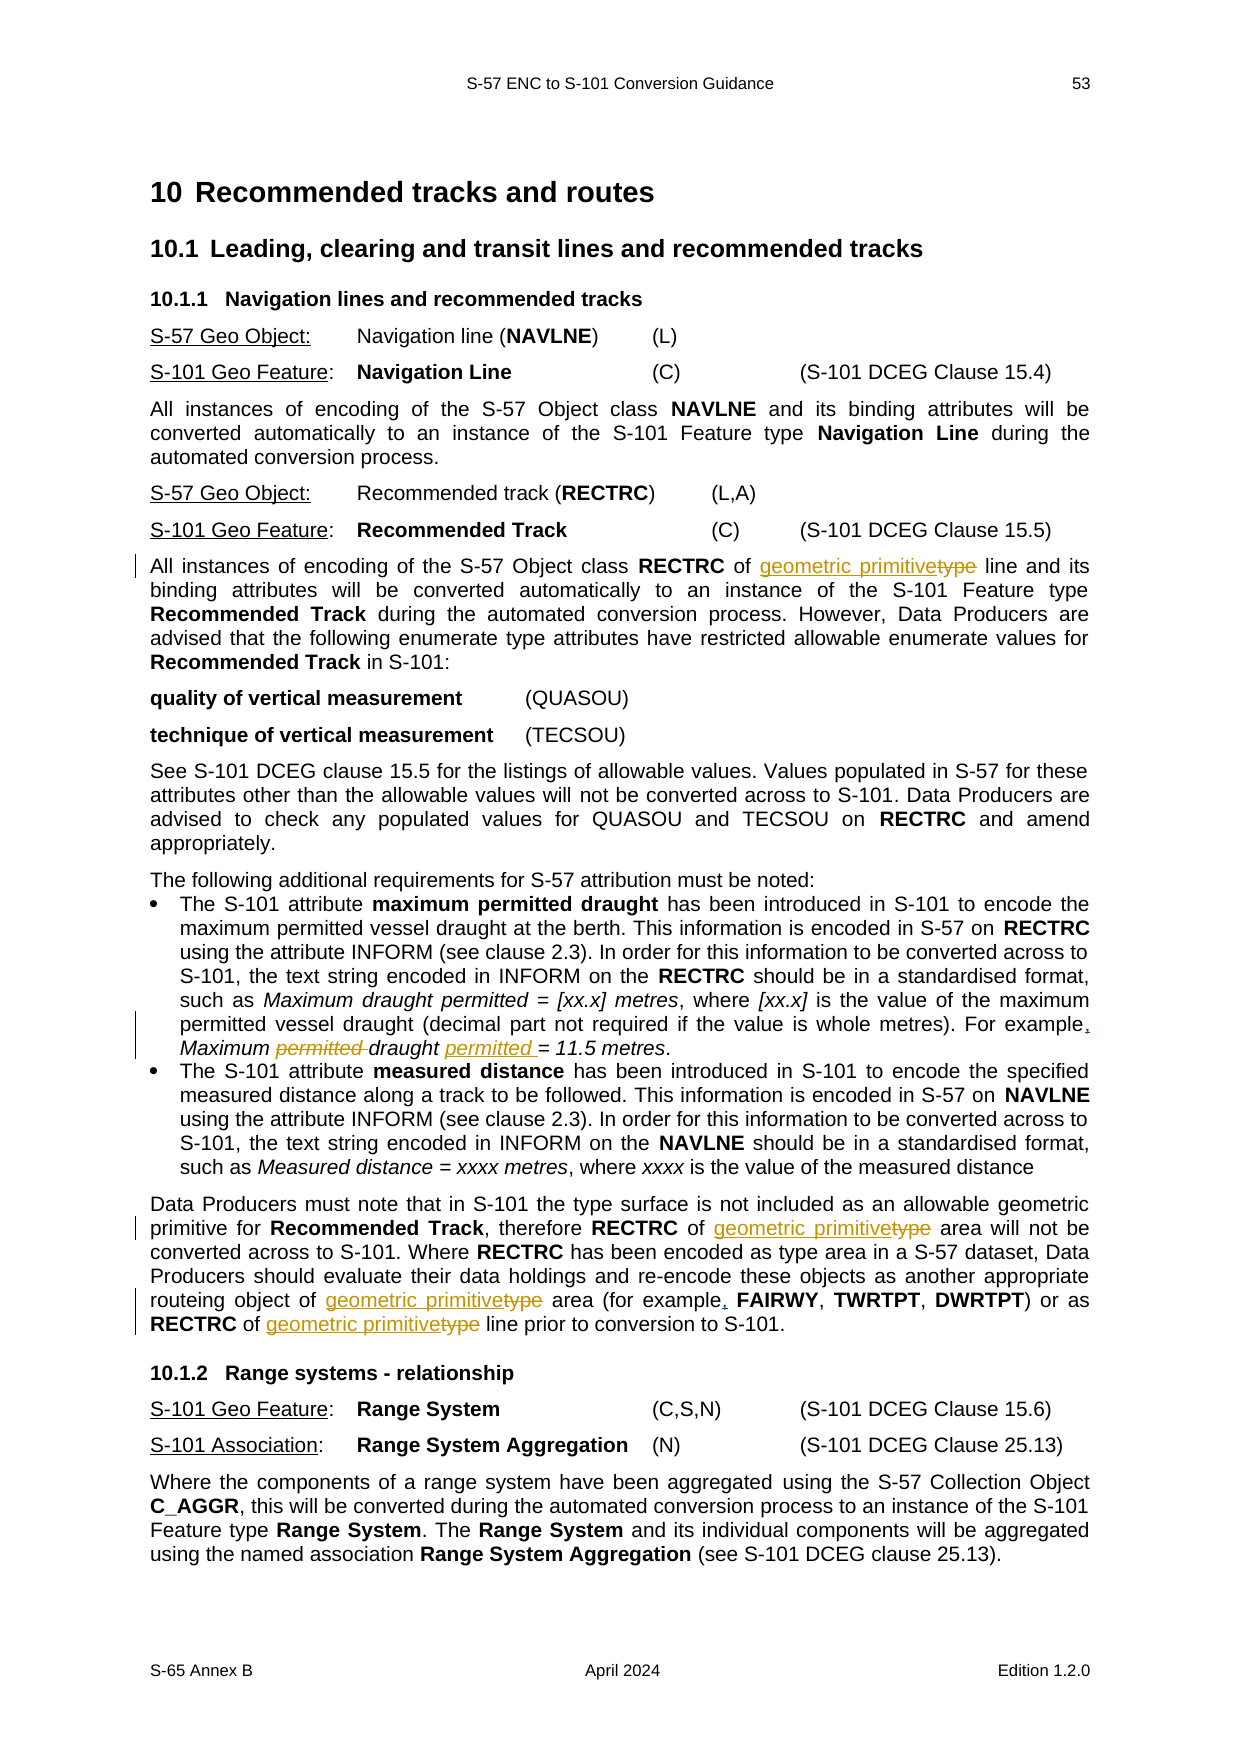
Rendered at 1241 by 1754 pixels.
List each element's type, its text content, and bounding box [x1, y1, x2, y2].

subtitle Recommended tracks and routes [150, 175, 1090, 208]
text S-101 Association: Range System Aggregation (N) (S-101 DCEG Clause 25.13) [150, 1433, 1090, 1457]
text S-57 Geo Object: Recommended track (RECTRC) (L,A) [150, 481, 1090, 505]
text S-101 Geo Feature: Navigation Line (C) (S-101 DCEG Clause 15.4) [150, 360, 1090, 384]
text All instances of encoding of the S-57 Object class NAVLNE and its binding attributes will be converted automatically to an instance of the S-101 Feature type Navigation Line during the automated conversion process. [150, 397, 1090, 468]
text S-101 Geo Feature: Range System (C,S,N) (S-101 DCEG Clause 15.6) [150, 1397, 1090, 1421]
list The S-101 attribute maximum permitted draught has been introduced in S-101 to encode the maximum permitted vessel draught at the berth. This information is encoded in S-57 on RECTRC using the attribute INFORM (see clause 2.3). In order for this information to be converted across to S-101, the text string encoded in INFORM on the RECTRC should be in a standardised format, such as Maximum draught permitted = [xx.x] metres, where [xx.x] is the value of the maximum permitted vessel draught (decimal part not required if the value is whole metres). For example Maximum draught = 11.5 metres. [150, 891, 1090, 1059]
text quality of vertical measurement (QUASOU) [150, 686, 1090, 710]
text S-57 Geo Object: Navigation line (NAVLNE) (L) [150, 324, 1090, 348]
text The following additional requirements for S-57 attribution must be noted: [150, 867, 1090, 891]
text Where the components of a range system have been aggregated using the S-57 Collection Object C_AGGR, this will be converted during the automated conversion process to an instance of the S-101 Feature type Range System. The Range System and its individual components will be aggregated using the named association Range System Aggregation (see S-101 DCEG clause 25.13). [150, 1470, 1090, 1566]
text Data Producers must note that in S-101 the type surface is not included as an allowable geometric primitive for Recommended Track, therefore RECTRC of area will not be converted across to S-101. Where RECTRC has been encoded as type area in a S-57 dataset, Data Producers should evaluate their data holdings and re-encode these objects as another appropriate routeing object of area (for example FAIRWY, TWRTPT, DWRTPT) or as RECTRC of line prior to conversion to S-101. [150, 1192, 1090, 1335]
text See S-101 DCEG clause 15.5 for the listings of allowable values. Values populated in S-57 for these attributes other than the allowable values will not be converted across to S-101. Data Producers are advised to check any populated values for QUASOU and TECSOU on RECTRC and amend appropriately. [150, 759, 1090, 855]
list The S-101 attribute measured distance has been introduced in S-101 to encode the specified measured distance along a track to be followed. This information is encoded in S-57 on NAVLNE using the attribute INFORM (see clause 2.3). In order for this information to be converted across to S-101, the text string encoded in INFORM on the NAVLNE should be in a standardised format, such as Measured distance = xxxx metres, where xxxx is the value of the measured distance [150, 1059, 1090, 1179]
subtitle Range systems - relationship [150, 1360, 1090, 1384]
subtitle Navigation lines and recommended tracks [150, 287, 1090, 311]
text S-101 Geo Feature: Recommended Track (C) (S-101 DCEG Clause 15.5) [150, 517, 1090, 541]
subtitle Leading, clearing and transit lines and recommended tracks [150, 233, 1090, 262]
text All instances of encoding of the S-57 Object class RECTRC of line and its binding attributes will be converted automatically to an instance of the S-101 Feature type Recommended Track during the automated conversion process. However, Data Producers are advised that the following enumerate type attributes have restricted allowable enumerate values for Recommended Track in S-101: [150, 554, 1090, 674]
text technique of vertical measurement (TECSOU) [150, 723, 1090, 747]
